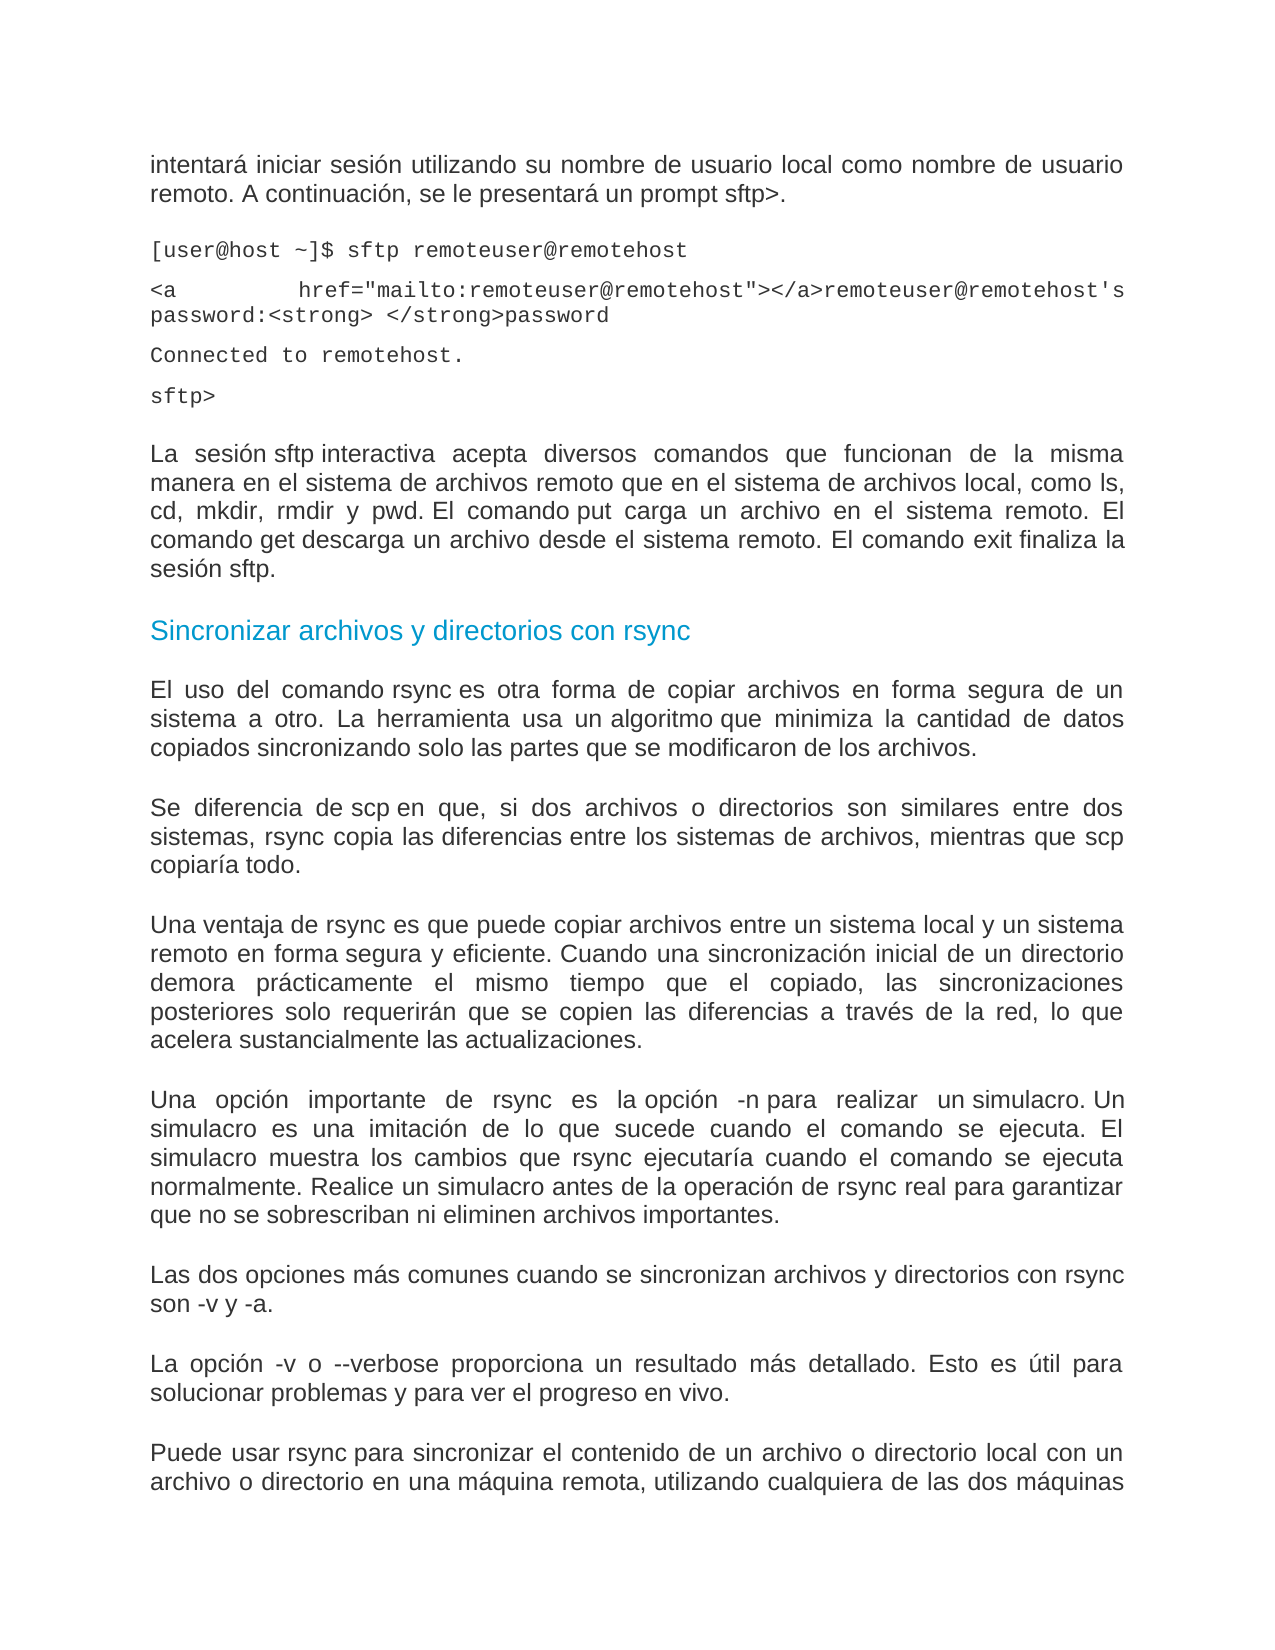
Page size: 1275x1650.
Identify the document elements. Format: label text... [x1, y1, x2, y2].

text Sincronizar archivos y directorios con rsync [150, 614, 1125, 646]
text La opción -v o --verbose proporciona un resultado más detallado. Esto es útil para solucionar problemas y para ver el progreso en vivo. [150, 1349, 1125, 1407]
text La sesión sftp interactiva acepta diversos comandos que funcionan de la misma manera en el sistema de archivos remoto que en el sistema de archivos local, como ls, cd, mkdir, rmdir y pwd. El comando put carga un archivo en el sistema remoto. El comando get descarga un archivo desde el sistema remoto. El comando exit finaliza la sesión sftp. [150, 439, 1125, 582]
text Se diferencia de scp en que, si dos archivos o directorios son similares entre dos sistemas, rsync copia las diferencias entre los sistemas de archivos, mientras que scp copiaría todo. [150, 793, 1125, 879]
text Connected to remotehost. [150, 344, 1125, 369]
text [user@host ~]$ sftp remoteuser@remotehost [150, 239, 1125, 263]
text Las dos opciones más comunes cuando se sincronizan archivos y directorios con rsync son -v y -a. [150, 1260, 1125, 1318]
text <a href="mailto:remoteuser@remotehost"></a>remoteuser@remotehost's password:<strong> </strong>password [150, 279, 1125, 329]
text El uso del comando rsync es otra forma de copiar archivos en forma segura de un sistema a otro. La herramienta usa un algoritmo que minimiza la cantidad de datos copiados sincronizando solo las partes que se modificaron de los archivos. [150, 675, 1125, 762]
text Una opción importante de rsync es la opción -n para realizar un simulacro. Un simulacro es una imitación de lo que sucede cuando el comando se ejecuta. El simulacro muestra los cambios que rsync ejecutaría cuando el comando se ejecuta normalmente. Realice un simulacro antes de la operación de rsync real para garantizar que no se sobrescriban ni eliminen archivos importantes. [150, 1085, 1125, 1229]
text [150, 150, 1125, 207]
text sftp> [150, 385, 1125, 409]
text Una ventaja de rsync es que puede copiar archivos entre un sistema local y un sistema remoto en forma segura y eficiente. Cuando una sincronización inicial de un directorio demora prácticamente el mismo tiempo que el copiado, las sincronizaciones posteriores solo requerirán que se copien las diferencias a través de la red, lo que acelera sustancialmente las actualizaciones. [150, 910, 1125, 1054]
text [150, 1438, 1125, 1495]
